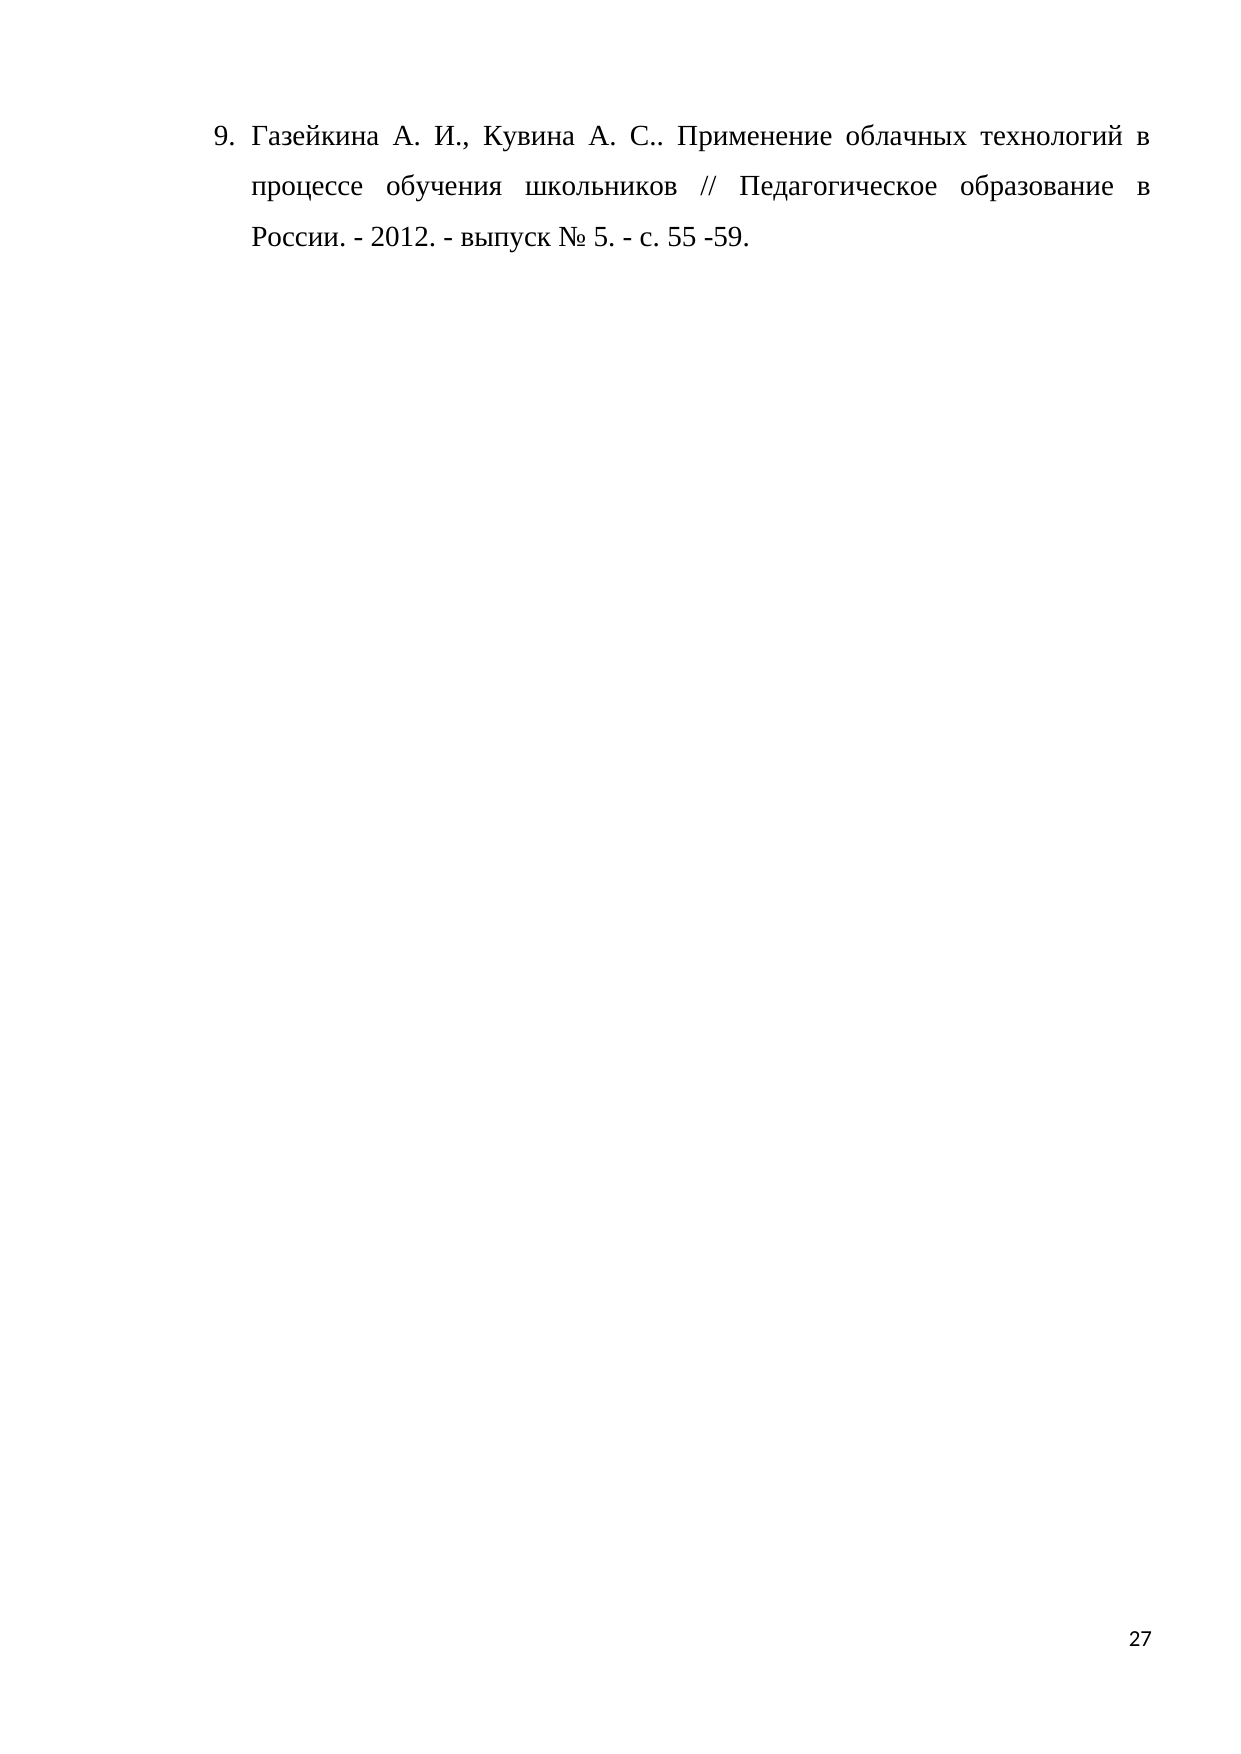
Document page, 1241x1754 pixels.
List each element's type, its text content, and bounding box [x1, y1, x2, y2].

list Газейкина А. И., Кувина А. С.. Применение облачных технологий в процессе обучения школьников // Педагогическое образование в России. - 2012. - выпуск № 5. - с. 55 -59. [213, 118, 1152, 252]
